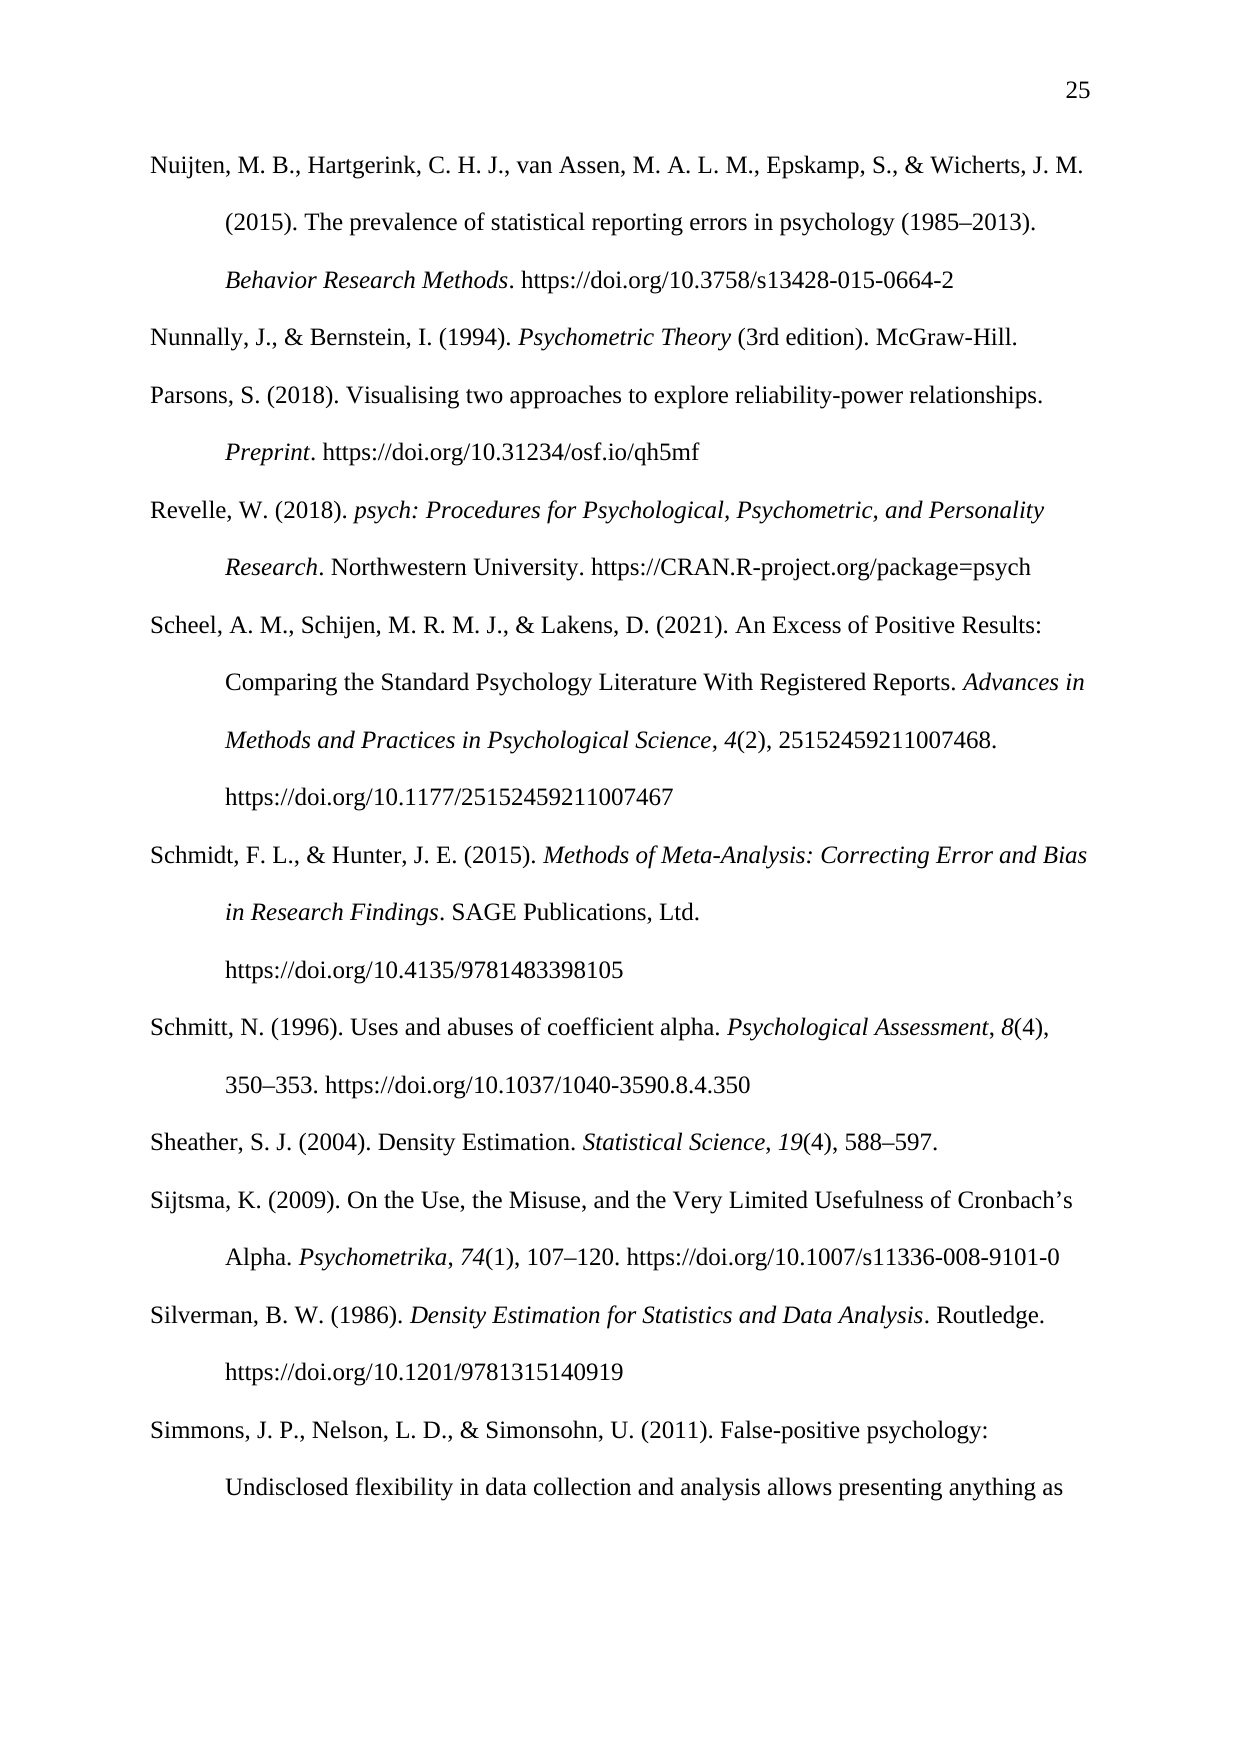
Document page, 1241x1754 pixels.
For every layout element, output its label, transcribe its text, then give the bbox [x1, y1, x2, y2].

text Sheather, S. J. (2004). Density Estimation. Statistical Science, 19(4), 588–597. [150, 1127, 1090, 1156]
text Revelle, W. (2018). psych: Procedures for Psychological, Psychometric, and Personality Research. Northwestern University. https://CRAN.R-project.org/package=psych [150, 495, 1090, 581]
text Nuijten, M. B., Hartgerink, C. H. J., van Assen, M. A. L. M., Epskamp, S., & Wicherts, J. M. (2015). The prevalence of statistical reporting errors in psychology (1985–2013). Behavior Research Methods. https://doi.org/10.3758/s13428-015-0664-2 [150, 150, 1090, 294]
text Schmitt, N. (1996). Uses and abuses of coefficient alpha. Psychological Assessment, 8(4), 350–353. https://doi.org/10.1037/1040-3590.8.4.350 [150, 1012, 1090, 1099]
text Schmidt, F. L., & Hunter, J. E. (2015). Methods of Meta-Analysis: Correcting Error and Bias in Research Findings. SAGE Publications, Ltd. https://doi.org/10.4135/9781483398105 [150, 840, 1090, 984]
text Silverman, B. W. (1986). Density Estimation for Statistics and Data Analysis. Routledge. https://doi.org/10.1201/9781315140919 [150, 1300, 1090, 1386]
text Sijtsma, K. (2009). On the Use, the Misuse, and the Very Limited Usefulness of Cronbach’s Alpha. Psychometrika, 74(1), 107–120. https://doi.org/10.1007/s11336-008-9101-0 [150, 1185, 1090, 1271]
text Parsons, S. (2018). Visualising two approaches to explore reliability-power relationships. Preprint. https://doi.org/10.31234/osf.io/qh5mf [150, 380, 1090, 466]
text Nunnally, J., & Bernstein, I. (1994). Psychometric Theory (3rd edition). McGraw-Hill. [150, 322, 1090, 351]
text Scheel, A. M., Schijen, M. R. M. J., & Lakens, D. (2021). An Excess of Positive Results: Comparing the Standard Psychology Literature With Registered Reports. Advances in Methods and Practices in Psychological Science, 4(2), 25152459211007468. https://doi.org/10.1177/25152459211007467 [150, 610, 1090, 811]
